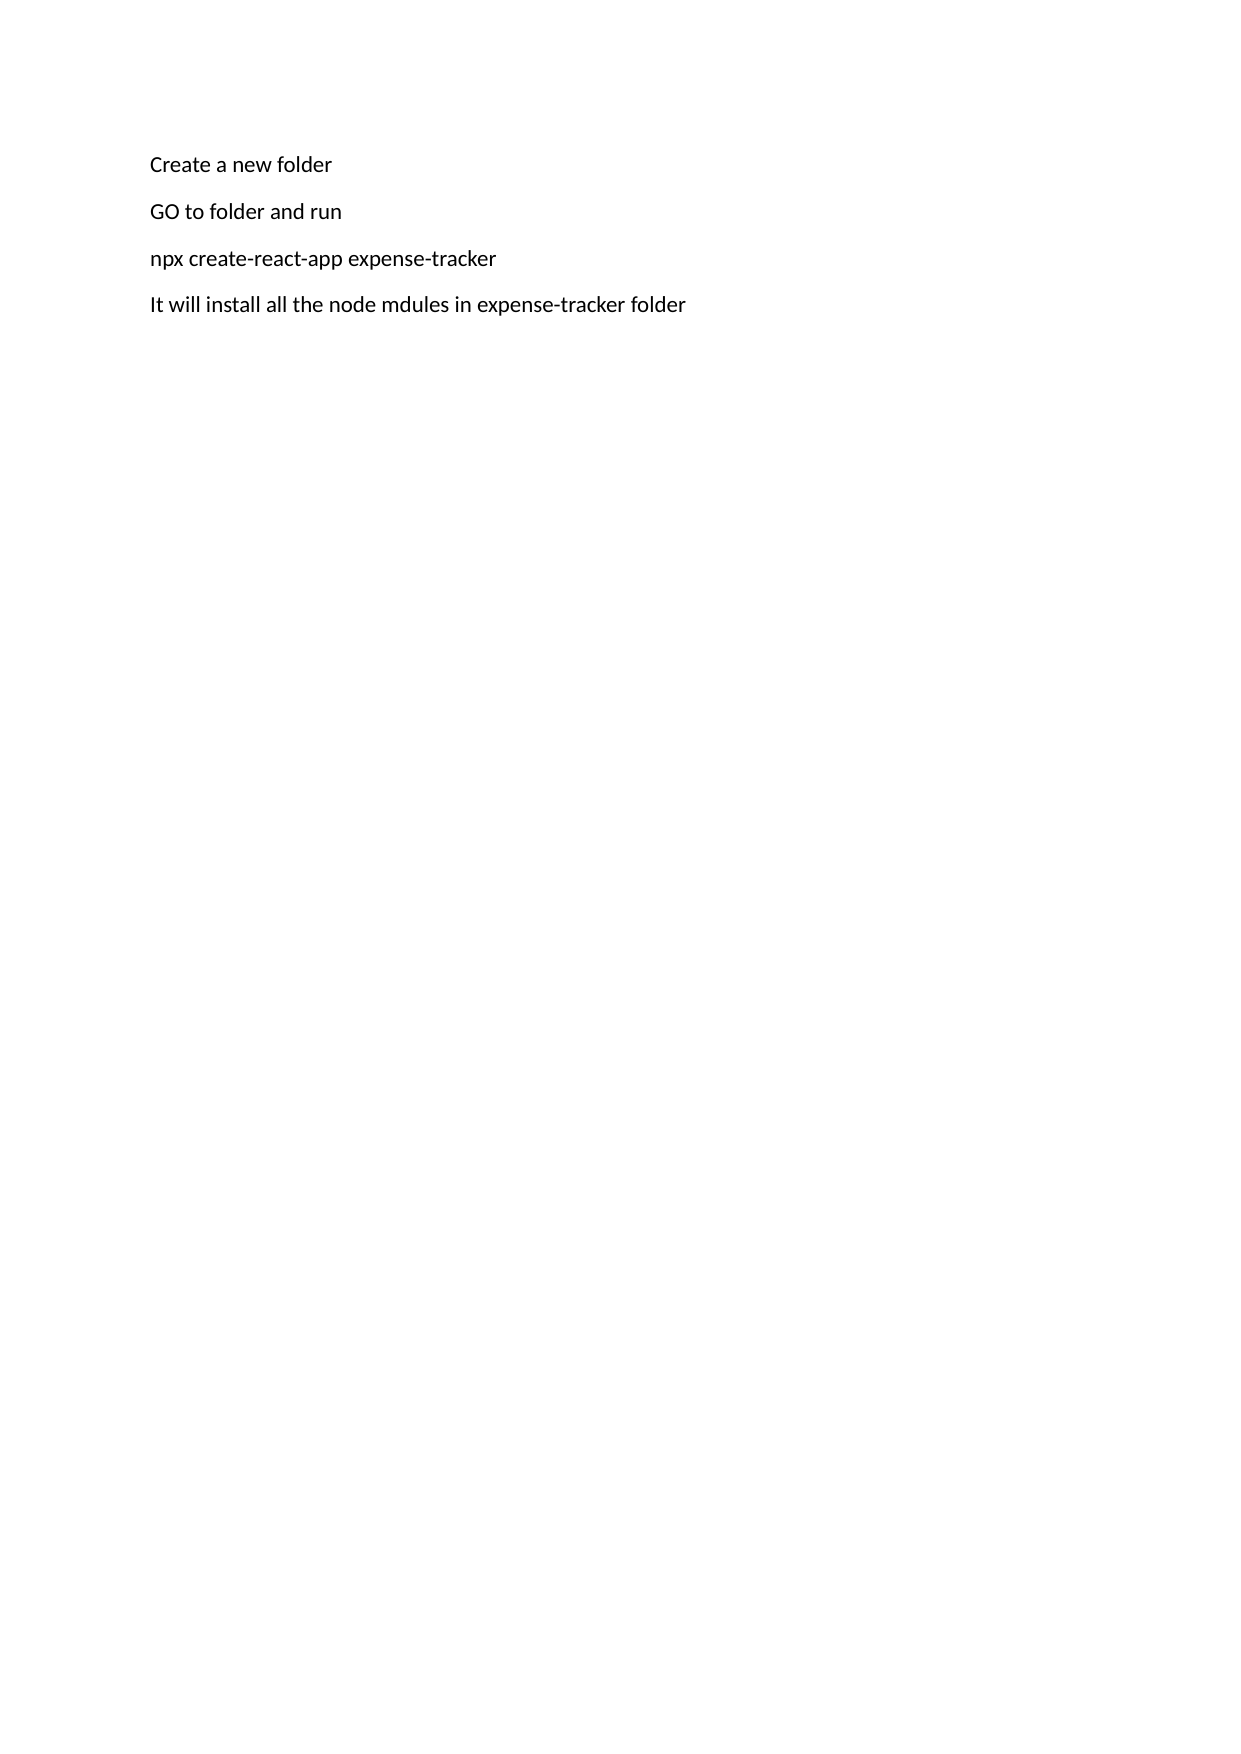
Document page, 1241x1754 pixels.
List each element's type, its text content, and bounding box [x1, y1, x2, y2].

text npx create-react-app expense-tracker [150, 244, 1090, 272]
text It will install all the node mdules in expense-tracker folder [150, 291, 1090, 319]
text GO to folder and run [150, 197, 1090, 225]
text Create a new folder [150, 150, 1090, 178]
